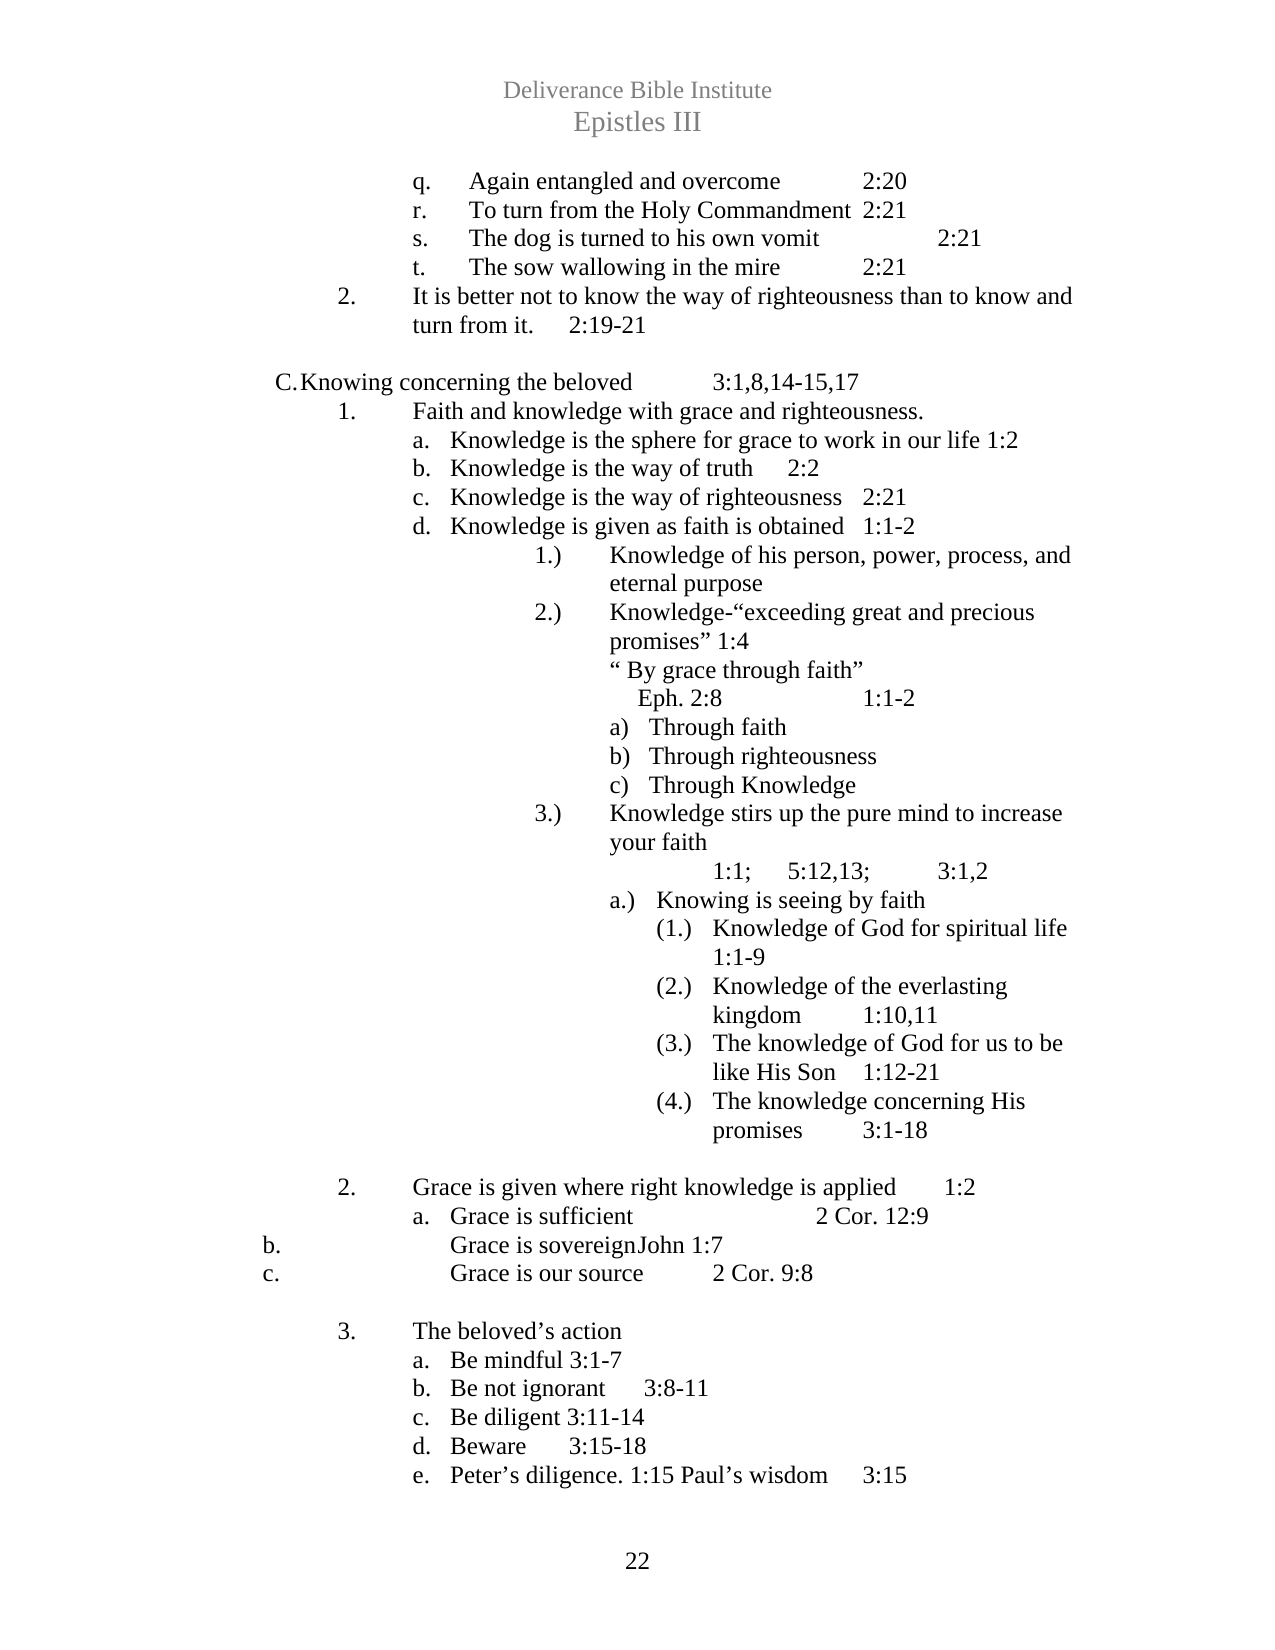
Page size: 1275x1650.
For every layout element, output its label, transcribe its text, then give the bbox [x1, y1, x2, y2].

text (2.) Knowledge of the everlasting kingdom 1:10,11 [656, 971, 1087, 1028]
list Grace is sufficient 2 Cor. 12:9 [412, 1201, 1087, 1230]
text 2. It is better not to know the way of righteousness than to know and turn from it. 2:19-21 [337, 281, 1087, 338]
text d. Beware 3:15-18 [412, 1431, 1087, 1460]
text “ By grace through faith” [609, 655, 1087, 683]
text 1:1; 5:12,13; 3:1,2 [534, 856, 1087, 885]
list Knowledge is the way of righteousness 2:21 [412, 482, 1087, 511]
list To turn from the Holy Commandment 2:21 [412, 195, 1087, 223]
text 3.) Knowledge stirs up the pure mind to increase your faith [534, 798, 1087, 856]
list Knowledge is the way of truth 2:2 [412, 453, 1087, 482]
list Knowing is seeing by faith [609, 885, 1087, 913]
text c. Be diligent 3:11-14 [412, 1402, 1087, 1431]
text (4.) The knowledge concerning His promises 3:1-18 [656, 1086, 1087, 1143]
text Eph. 2:8 1:1-2 [609, 683, 1087, 712]
text (3.) The knowledge of God for us to be like His Son 1:12-21 [656, 1028, 1087, 1086]
text 2. Grace is given where right knowledge is applied 1:2 [187, 1172, 1087, 1201]
text b. Be not ignorant 3:8-11 [412, 1373, 1087, 1402]
list Through Knowledge [609, 770, 1087, 798]
text b. Grace is sovereign John 1:7 [225, 1230, 1087, 1258]
list Through righteousness [609, 741, 1087, 770]
text 1. Faith and knowledge with grace and righteousness. [187, 396, 1087, 425]
list Through faith [609, 712, 1087, 741]
text c. Grace is our source 2 Cor. 9:8 [225, 1258, 1087, 1287]
list Knowledge is given as faith is obtained 1:1-2 [412, 511, 1087, 540]
list The dog is turned to his own vomit 2:21 [412, 223, 1087, 252]
text e. Peter’s diligence. 1:15 Paul’s wisdom 3:15 [412, 1460, 1087, 1488]
text C. Knowing concerning the beloved 3:1,8,14-15,17 [187, 367, 1087, 396]
text a. Be mindful 3:1-7 [412, 1345, 1087, 1373]
text 3. The beloved’s action [187, 1316, 1087, 1345]
list The sow wallowing in the mire 2:21 [412, 252, 1087, 281]
list Again entangled and overcome 2:20 [412, 166, 1087, 195]
list Knowledge of his person, power, process, and eternal purpose [534, 540, 1087, 597]
list Knowledge is the sphere for grace to work in our life 1:2 [412, 425, 1087, 453]
text (1.) Knowledge of God for spiritual life 1:1-9 [656, 913, 1087, 971]
list Knowledge-“exceeding great and precious promises” 1:4 [534, 597, 1087, 655]
